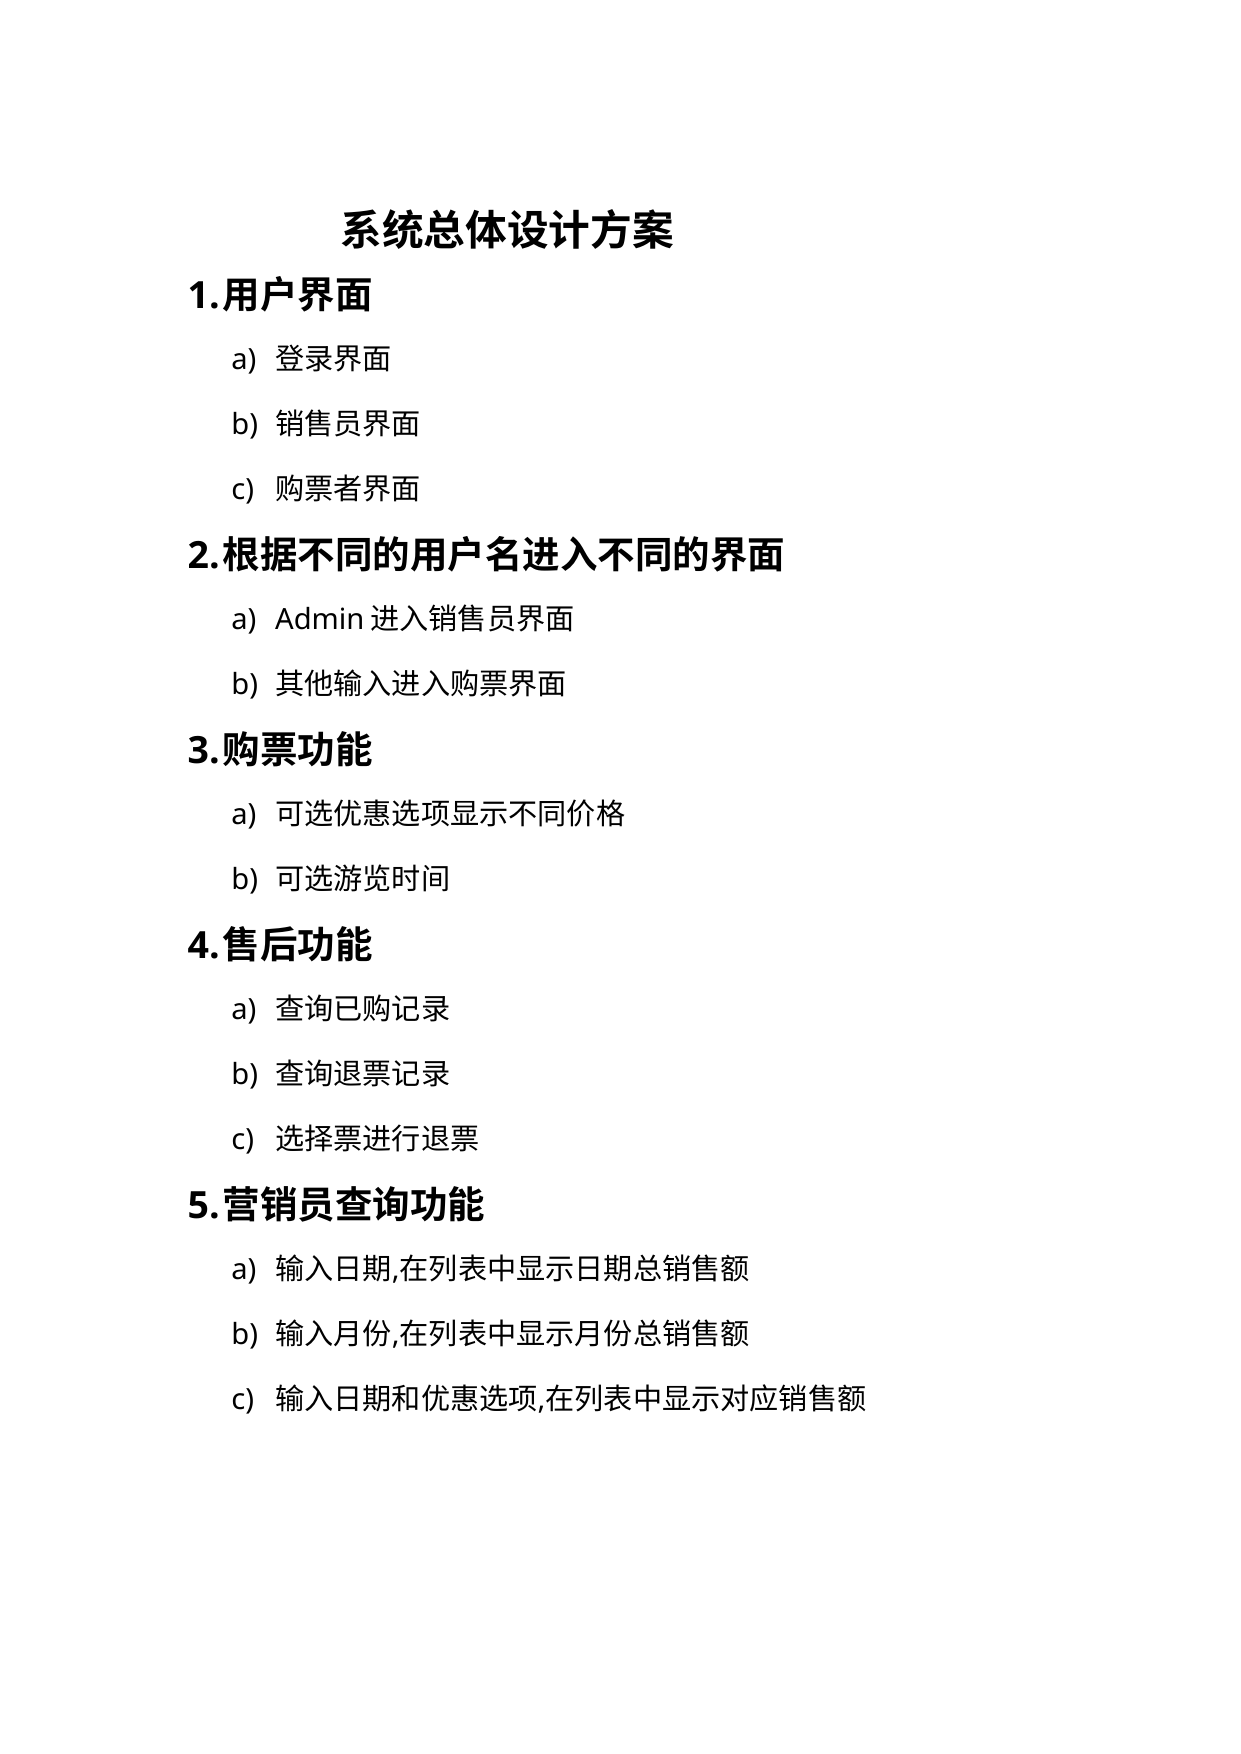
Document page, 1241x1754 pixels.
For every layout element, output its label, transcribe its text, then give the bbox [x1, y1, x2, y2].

list 输入日期,在列表中显示日期总销售额 [231, 1234, 1053, 1299]
list 用户界面 [187, 259, 1053, 324]
list 可选游览时间 [231, 844, 1053, 909]
list 选择票进行退票 [231, 1104, 1053, 1169]
list 销售员界面 [231, 389, 1053, 454]
list 登录界面 [231, 324, 1053, 389]
list 查询退票记录 [231, 1039, 1053, 1104]
list 其他输入进入购票界面 [231, 649, 1053, 714]
list Admin进入销售员界面 [231, 584, 1053, 649]
list 查询已购记录 [231, 974, 1053, 1039]
text 系统总体设计方案 [187, 194, 1053, 259]
list 根据不同的用户名进入不同的界面 [187, 519, 1053, 584]
list 购票功能 [187, 714, 1053, 779]
list 营销员查询功能 [187, 1169, 1053, 1234]
list 购票者界面 [231, 454, 1053, 519]
list 可选优惠选项显示不同价格 [231, 779, 1053, 844]
list 输入月份,在列表中显示月份总销售额 [231, 1299, 1053, 1364]
list 输入日期和优惠选项,在列表中显示对应销售额 [231, 1364, 1053, 1429]
list 售后功能 [187, 909, 1053, 974]
